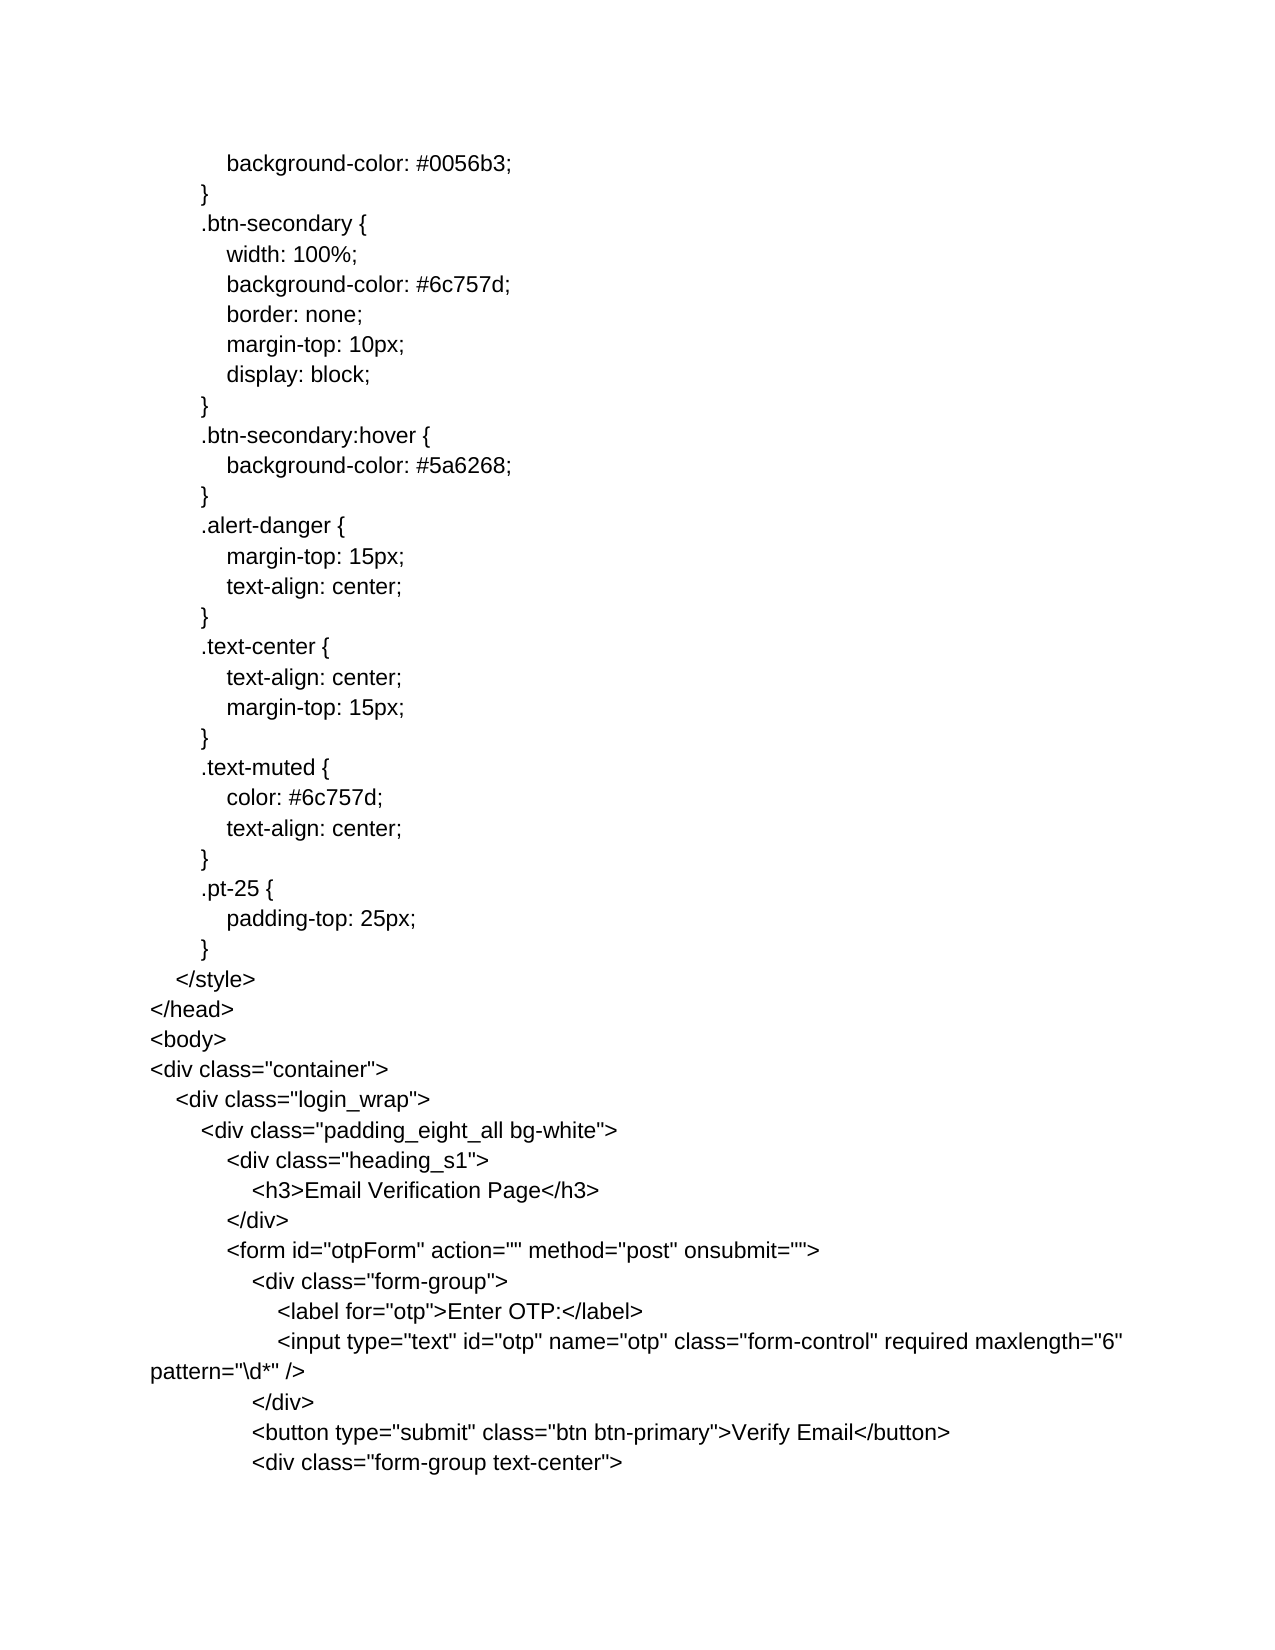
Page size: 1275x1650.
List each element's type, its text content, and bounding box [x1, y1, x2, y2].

text <div class="form-group text-center"> [150, 1449, 1125, 1475]
text } [150, 845, 1125, 871]
text </head> [150, 996, 1125, 1022]
text .text-muted { [150, 754, 1125, 781]
text } [150, 935, 1125, 962]
text <h3>Email Verification Page</h3> [150, 1177, 1125, 1203]
text } [150, 603, 1125, 629]
text background-color: #5a6268; [150, 452, 1125, 478]
text text-align: center; [150, 663, 1125, 690]
text </div> [150, 1388, 1125, 1415]
text text-align: center; [150, 573, 1125, 599]
text } [150, 180, 1125, 207]
text margin-top: 15px; [150, 694, 1125, 720]
text .pt-25 { [150, 875, 1125, 901]
text color: #6c757d; [150, 784, 1125, 811]
text background-color: #0056b3; [150, 150, 1125, 176]
text </style> [150, 966, 1125, 992]
text } [150, 482, 1125, 509]
text <div class="form-group"> [150, 1268, 1125, 1294]
text } [150, 392, 1125, 418]
text background-color: #6c757d; [150, 271, 1125, 297]
text display: block; [150, 361, 1125, 388]
text .alert-danger { [150, 512, 1125, 539]
text <button type="submit" class="btn btn-primary">Verify Email</button> [150, 1419, 1125, 1445]
text <div class="heading_s1"> [150, 1147, 1125, 1173]
text .btn-secondary:hover { [150, 422, 1125, 448]
text <form id="otpForm" action="" method="post" onsubmit=""> [150, 1237, 1125, 1264]
text margin-top: 10px; [150, 331, 1125, 358]
text text-align: center; [150, 814, 1125, 841]
text .text-center { [150, 633, 1125, 660]
text margin-top: 15px; [150, 543, 1125, 569]
text <div class="container"> [150, 1056, 1125, 1083]
text } [150, 724, 1125, 750]
text <div class="login_wrap"> [150, 1086, 1125, 1113]
text <input type="text" id="otp" name="otp" class="form-control" required maxlength="6" pattern="\d*" /> [150, 1328, 1125, 1385]
text .btn-secondary { [150, 210, 1125, 237]
text <body> [150, 1026, 1125, 1052]
text </div> [150, 1207, 1125, 1234]
text border: none; [150, 301, 1125, 327]
text padding-top: 25px; [150, 905, 1125, 932]
text <label for="otp">Enter OTP:</label> [150, 1298, 1125, 1324]
text width: 100%; [150, 241, 1125, 267]
text <div class="padding_eight_all bg-white"> [150, 1117, 1125, 1143]
